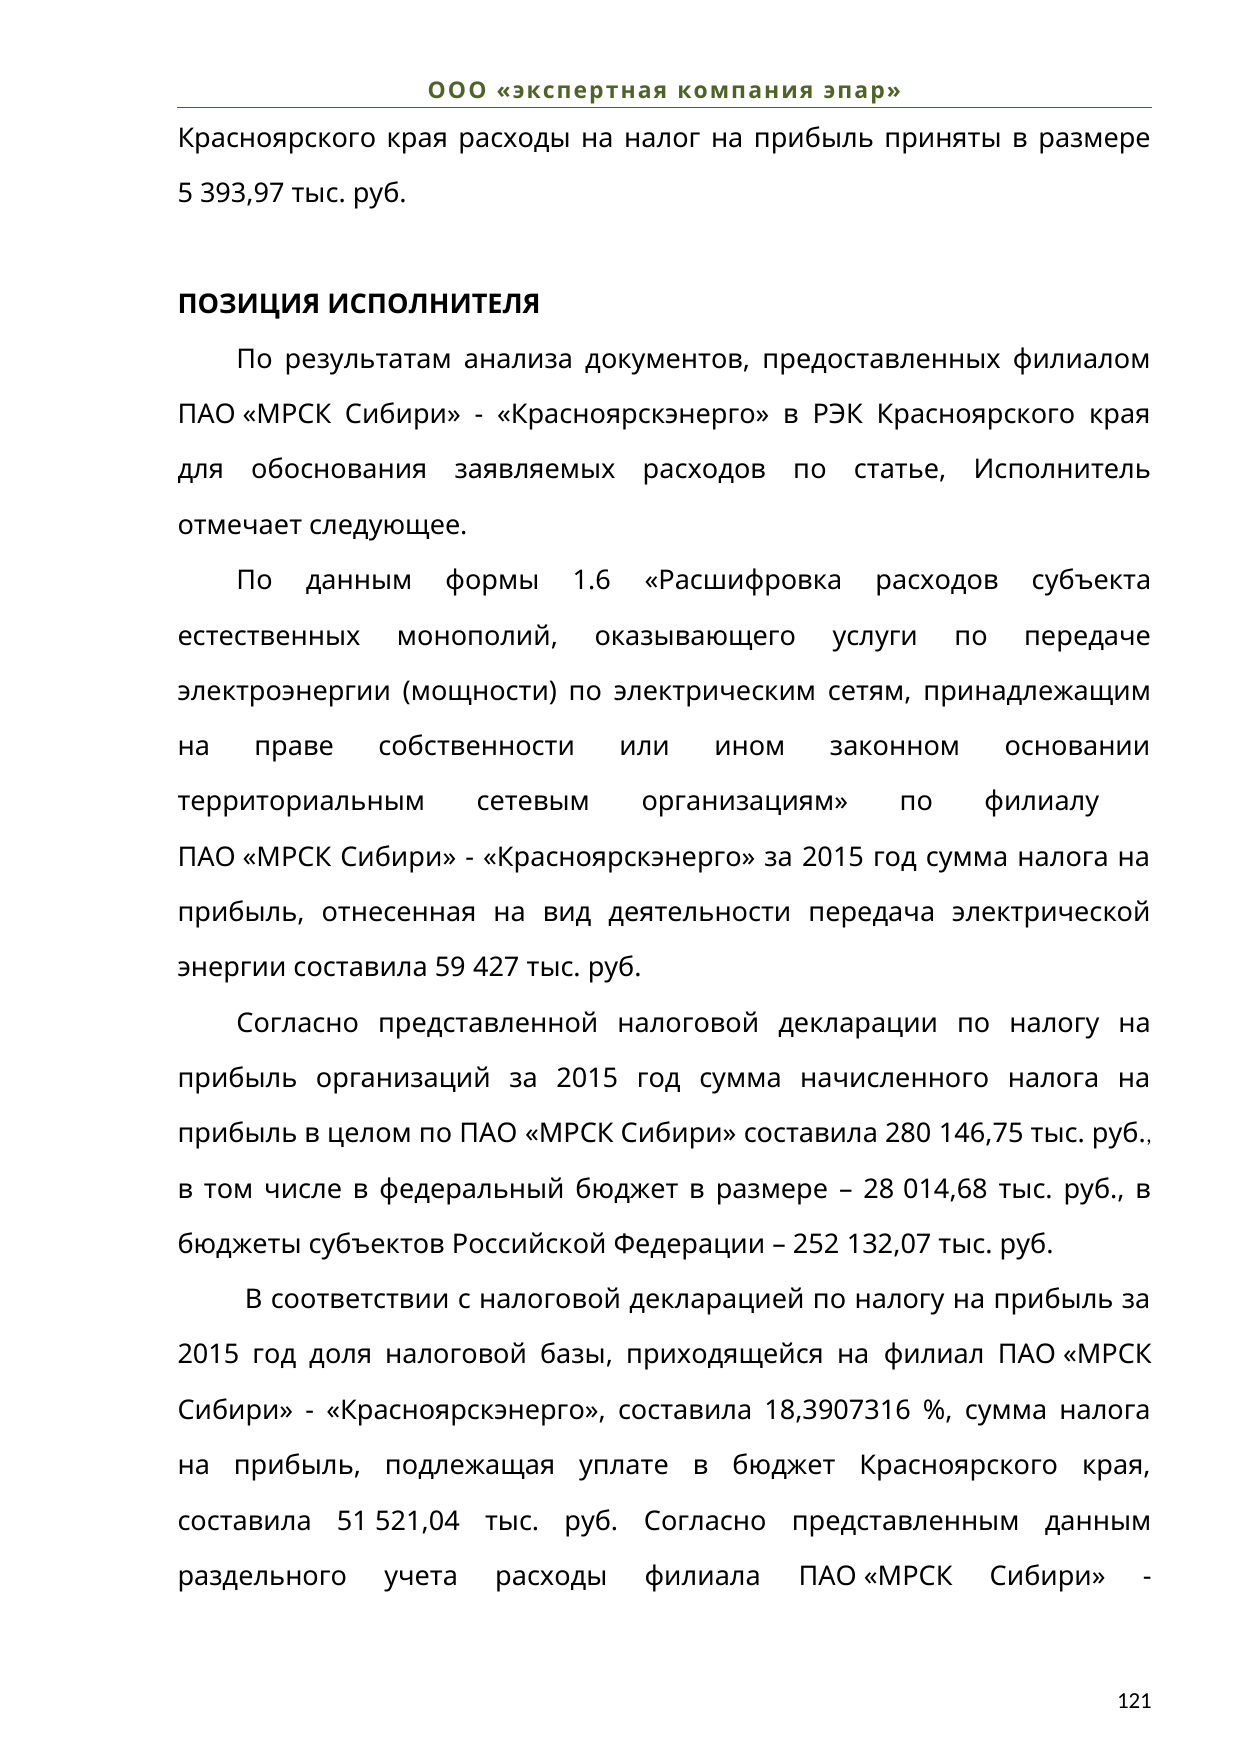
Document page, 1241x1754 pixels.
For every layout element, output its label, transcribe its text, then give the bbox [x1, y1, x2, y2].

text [177, 118, 1152, 210]
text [177, 1280, 1152, 1593]
text Согласно представленной налоговой декларации по налогу на прибыль организаций за 2015 год сумма начисленного налога на прибыль в целом по ПАО «МРСК Сибири» составила 280 146,75 тыс. руб., в том числе в федеральный бюджет в размере – 28 014,68 тыс. руб., в бюджеты субъектов Российской Федерации – 252 132,07 тыс. руб. [177, 1003, 1152, 1261]
text По результатам анализа документов, предоставленных филиалом ПАО «МРСК Сибири» - «Красноярскэнерго» в РЭК Красноярского края для обоснования заявляемых расходов по статье, Исполнитель отмечает следующее. [177, 339, 1152, 542]
text По данным формы 1.6 «Расшифровка расходов субъекта естественных монополий, оказывающего услуги по передаче электроэнергии (мощности) по электрическим сетям, принадлежащим на праве собственности или ином законном основании территориальным сетевым организациям» по филиалу ПАО «МРСК Сибири» - «Красноярскэнерго» за 2015 год сумма налога на прибыль, отнесенная на вид деятельности передача электрической энергии составила 59 427 тыс. руб. [177, 561, 1152, 985]
text ПОЗИЦИЯ ИСПОЛНИТЕЛЯ [177, 284, 1152, 321]
